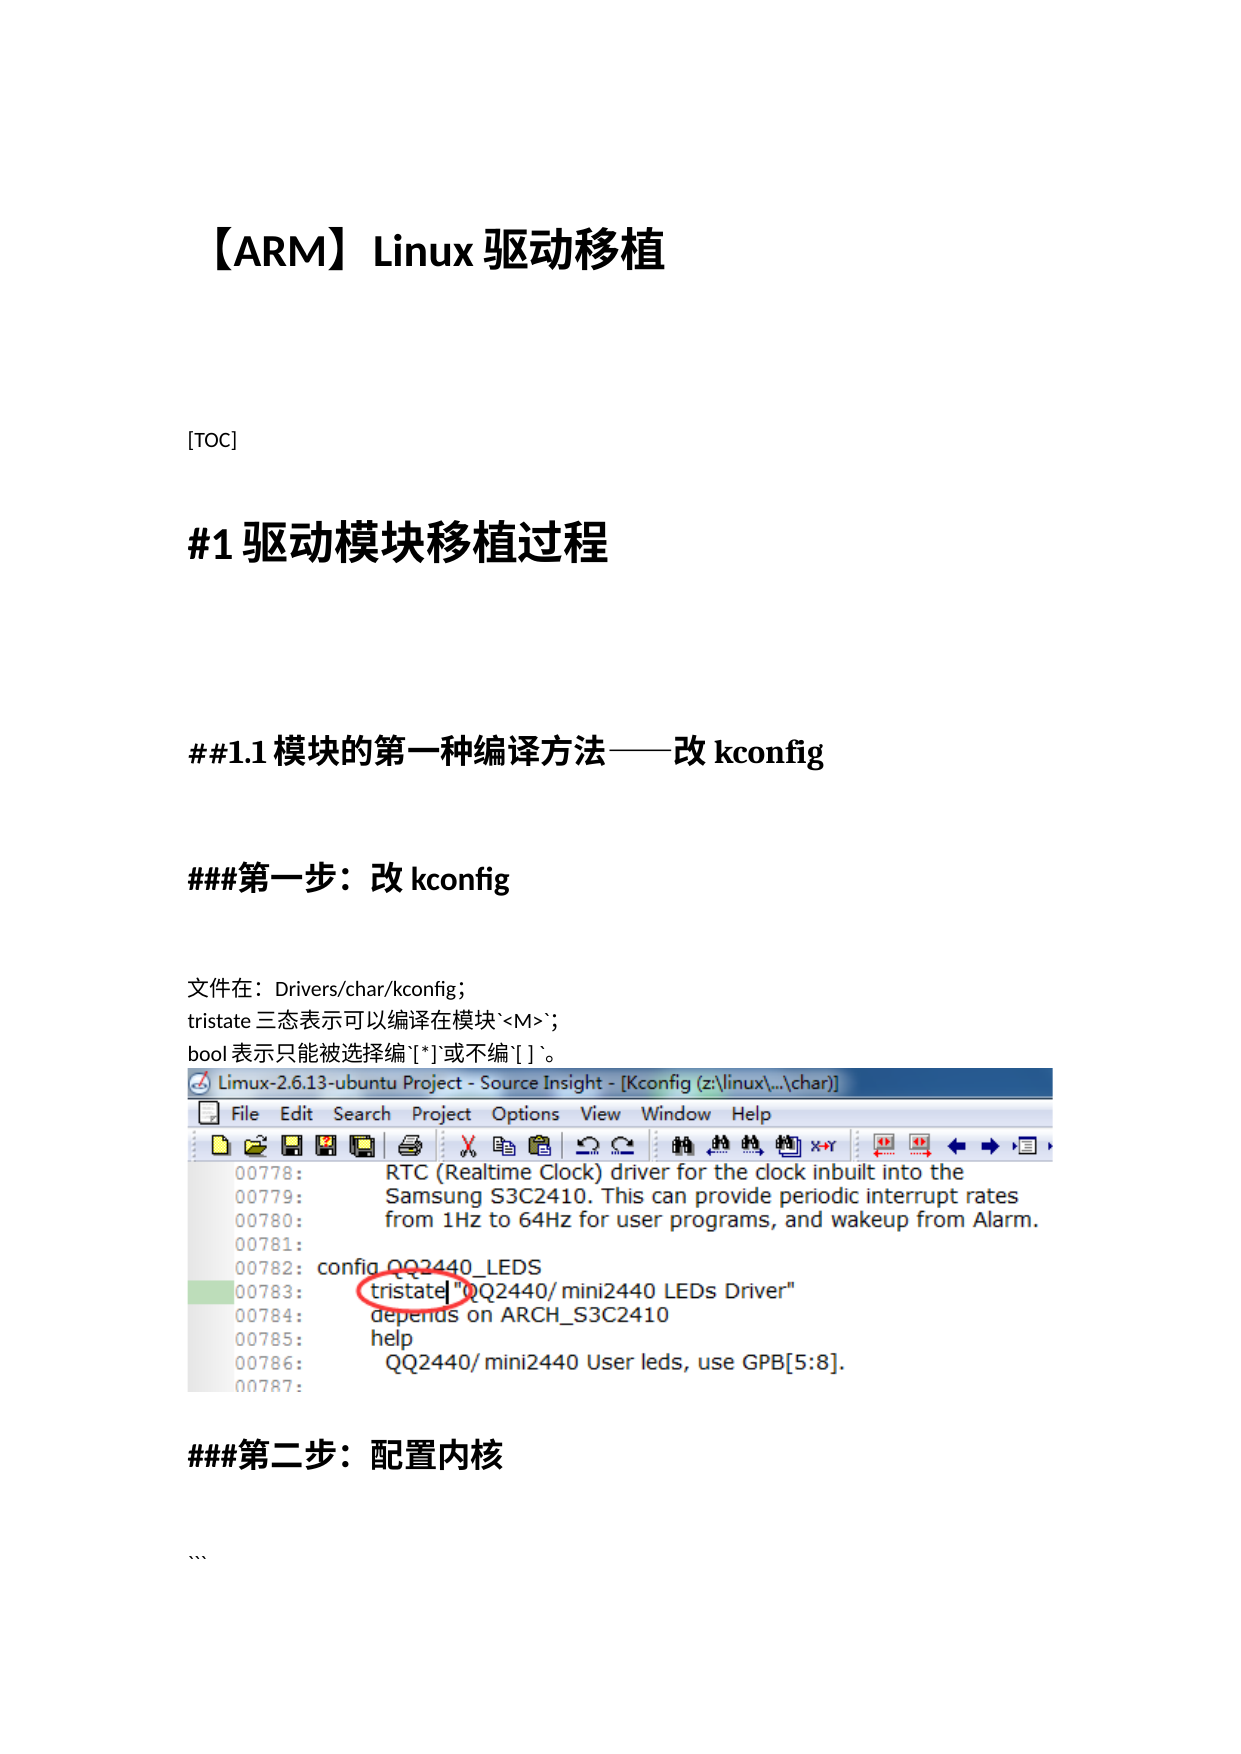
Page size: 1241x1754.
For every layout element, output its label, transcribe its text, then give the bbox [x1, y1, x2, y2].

text bool表示只能被选择编`[*]`或不编`[ ] `。 [187, 1036, 1053, 1068]
text ``` [187, 1547, 1053, 1580]
text 文件在：Drivers/char/kconfig； [187, 971, 1053, 1003]
text tristate三态表示可以编译在模块`<M>`； [187, 1003, 1053, 1036]
text [TOC] [187, 423, 1053, 455]
subtitle ##1.1模块的第一种编译方法——改kconfig [187, 716, 1053, 781]
subtitle 【ARM】Linux驱动移植 [187, 197, 1053, 295]
subtitle ###第二步：配置内核 [187, 1420, 1053, 1485]
subtitle #1驱动模块移植过程 [187, 491, 1053, 588]
subtitle ###第一步：改kconfig [187, 843, 1053, 908]
picture [187, 1068, 1053, 1392]
